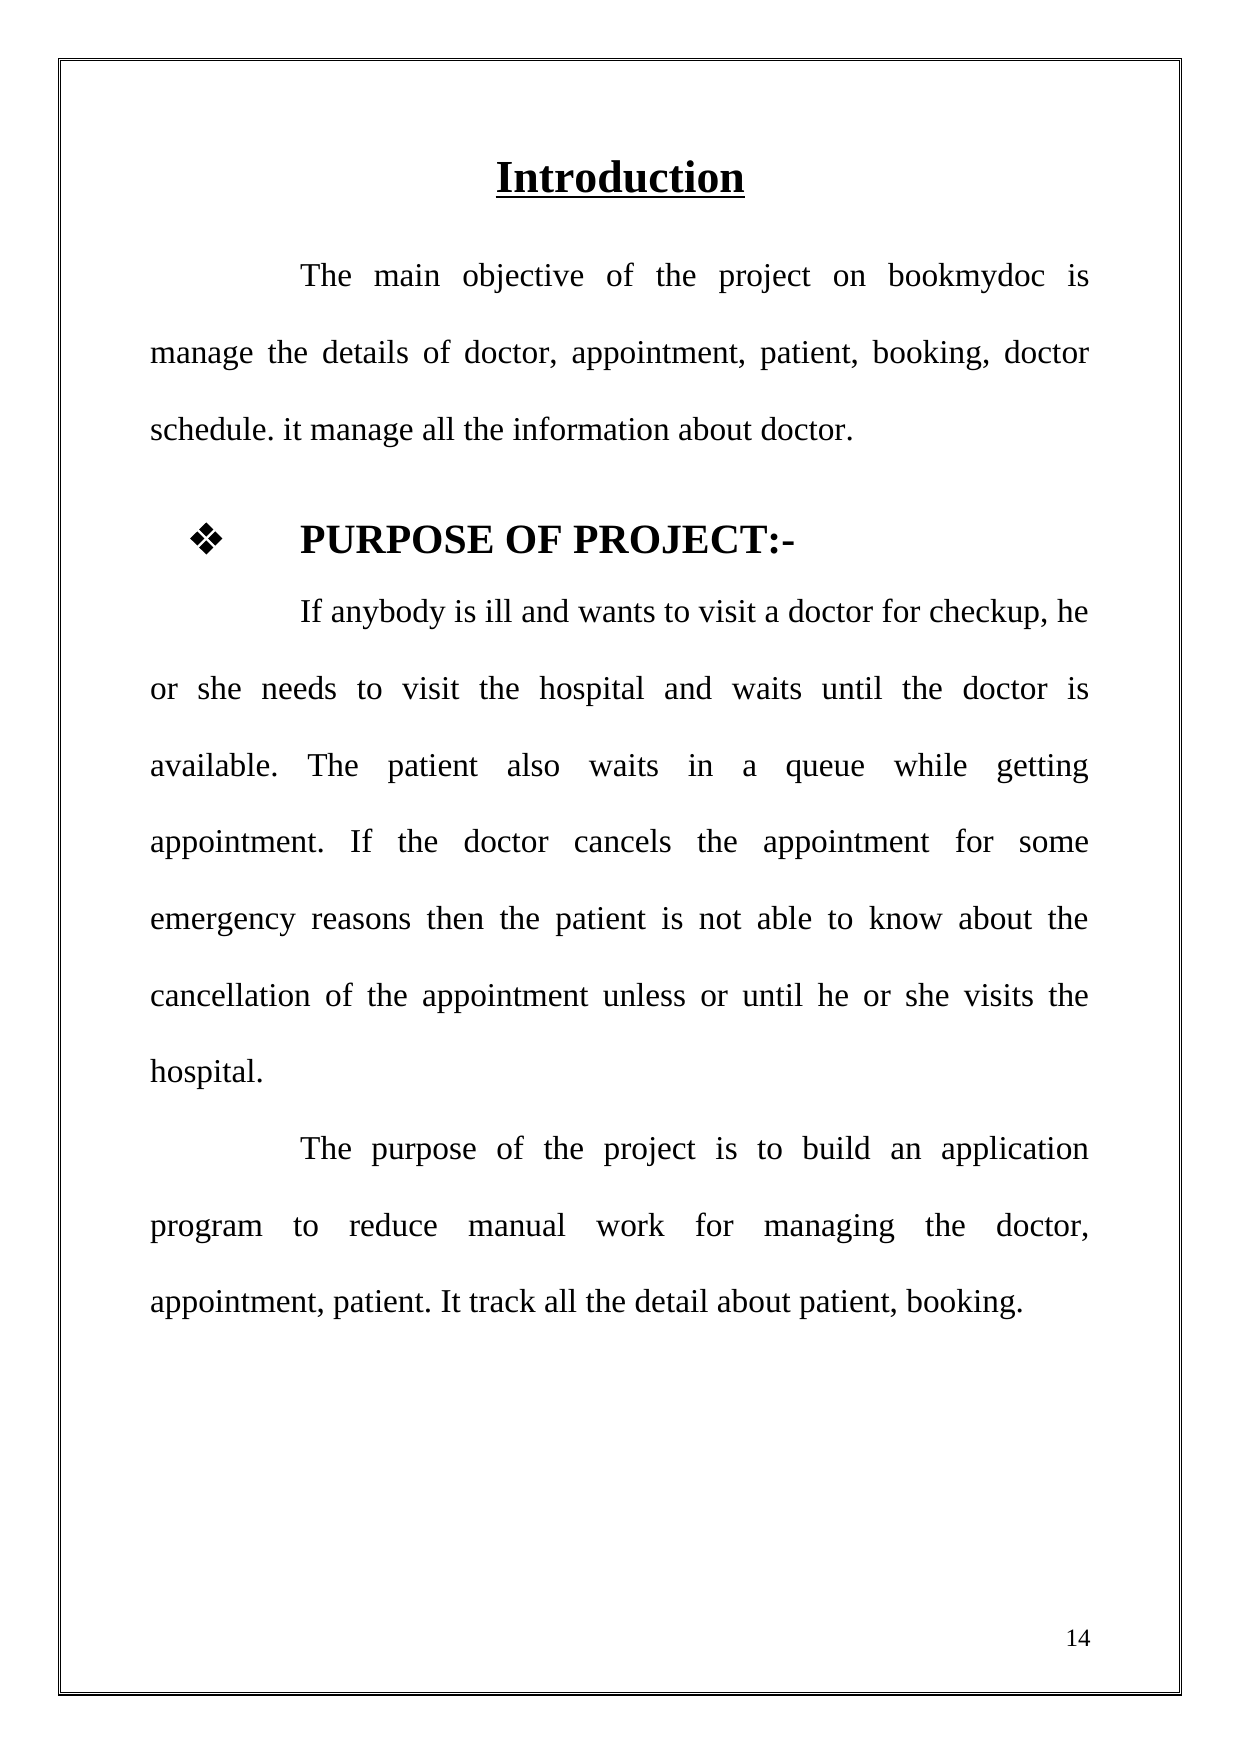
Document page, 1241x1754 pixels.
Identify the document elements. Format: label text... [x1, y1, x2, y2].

text The purpose of the project is to build an application program to reduce manual work for managing the doctor, appointment, patient. It track all the detail about patient, booking. [150, 1128, 1090, 1320]
text Introduction [150, 150, 1090, 203]
text The main objective of the project on bookmydoc is manage the details of doctor, appointment, patient, booking, doctor schedule. it manage all the information about doctor. [150, 255, 1090, 447]
text If anybody is ill and wants to visit a doctor for checkup, he or she needs to visit the hospital and waits until the doctor is available. The patient also waits in a queue while getting appointment. If the doctor cancels the appointment for some emergency reasons then the patient is not able to know about the cancellation of the appointment unless or until he or she visits the hospital. [150, 592, 1090, 1090]
subtitle PURPOSE OF PROJECT:- [187, 514, 1090, 563]
